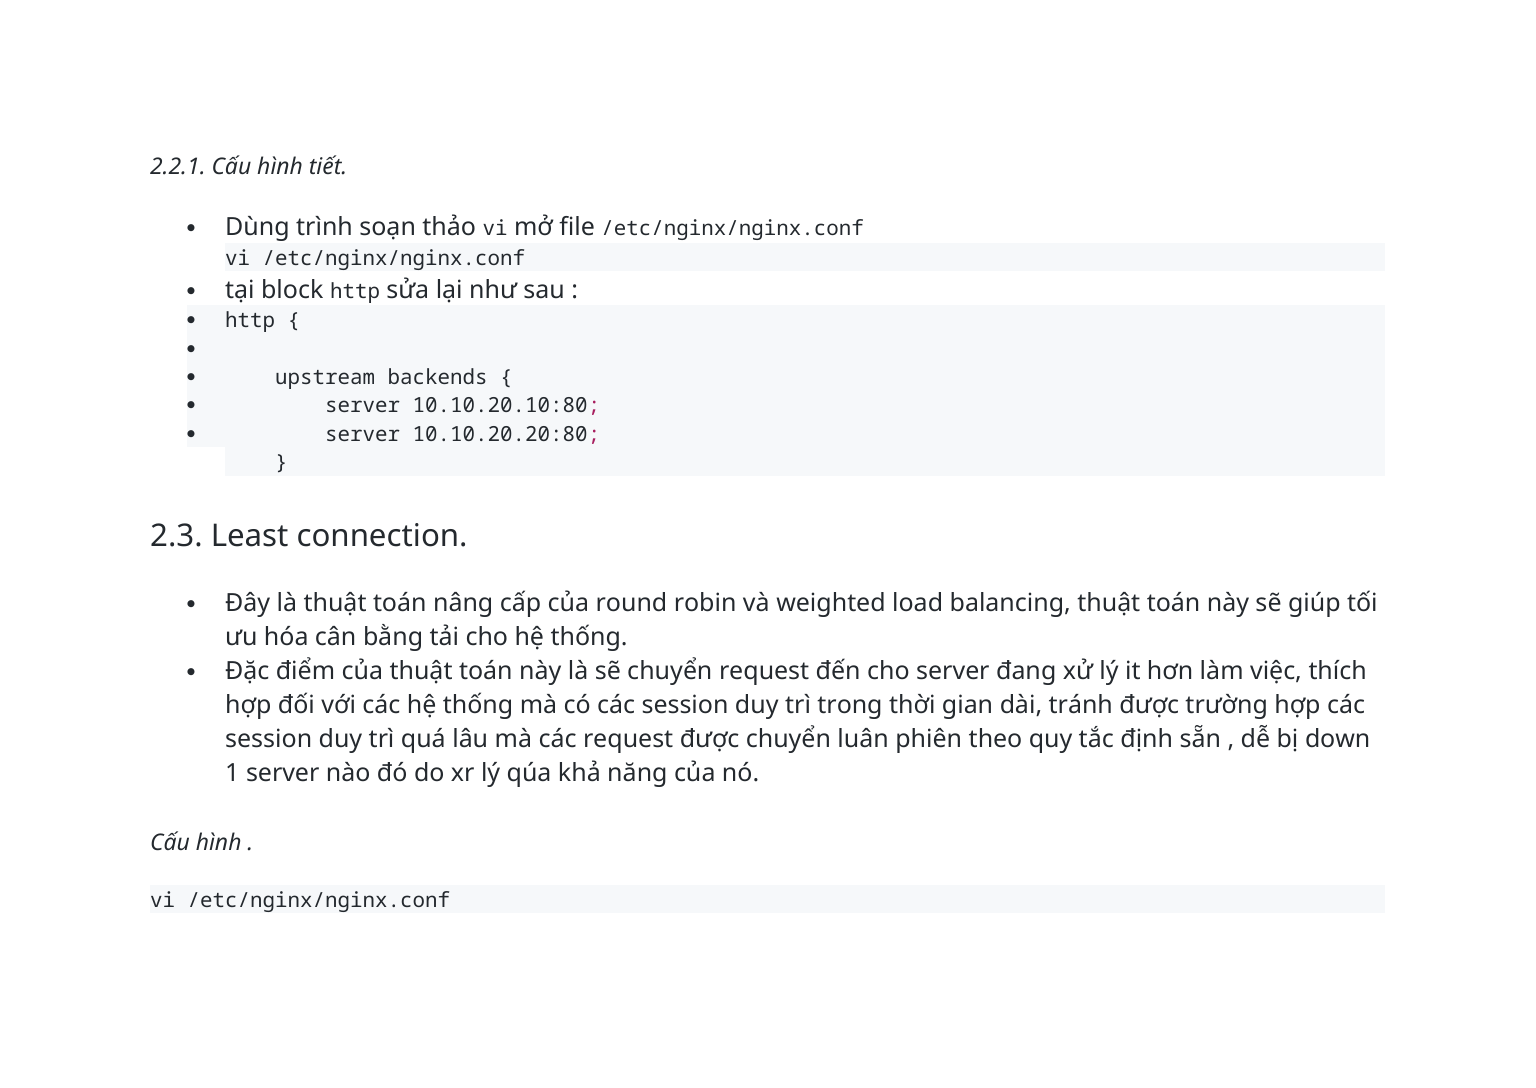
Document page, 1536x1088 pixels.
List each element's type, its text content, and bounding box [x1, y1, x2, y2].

text } [225, 447, 1385, 476]
subtitle 2.3. Least connection. [150, 513, 1385, 556]
list upstream backends { [187, 362, 1385, 391]
list server 10.10.20.20:80; [187, 419, 1385, 447]
text vi /etc/nginx/nginx.conf [225, 243, 1385, 271]
list Đặc điểm của thuật toán này là sẽ chuyển request đến cho server đang xử lý it hơn làm việc, thích hợp đối với các hệ thống mà có các session duy trì trong thời gian dài, tránh được trường hợp các session duy trì quá lâu mà các request được chuyển luân phiên theo quy tắc định sẵn , dễ bị down 1 server nào đó do xr lý qúa khả năng của nó. [187, 652, 1385, 789]
list Đây là thuật toán nâng cấp của round robin và weighted load balancing, thuật toán này sẽ giúp tối ưu hóa cân bằng tải cho hệ thống. [187, 584, 1385, 652]
text vi /etc/nginx/nginx.conf [150, 885, 1385, 913]
list tại block http sửa lại như sau : [187, 271, 1385, 305]
list http { [187, 305, 1385, 334]
list server 10.10.20.10:80; [187, 391, 1385, 419]
subtitle 2.2.1. Cấu hình tiết. [150, 150, 1385, 181]
subtitle Cấu hình . [150, 826, 1385, 857]
list Dùng trình soạn thảo vi mở file /etc/nginx/nginx.conf [187, 209, 1385, 243]
